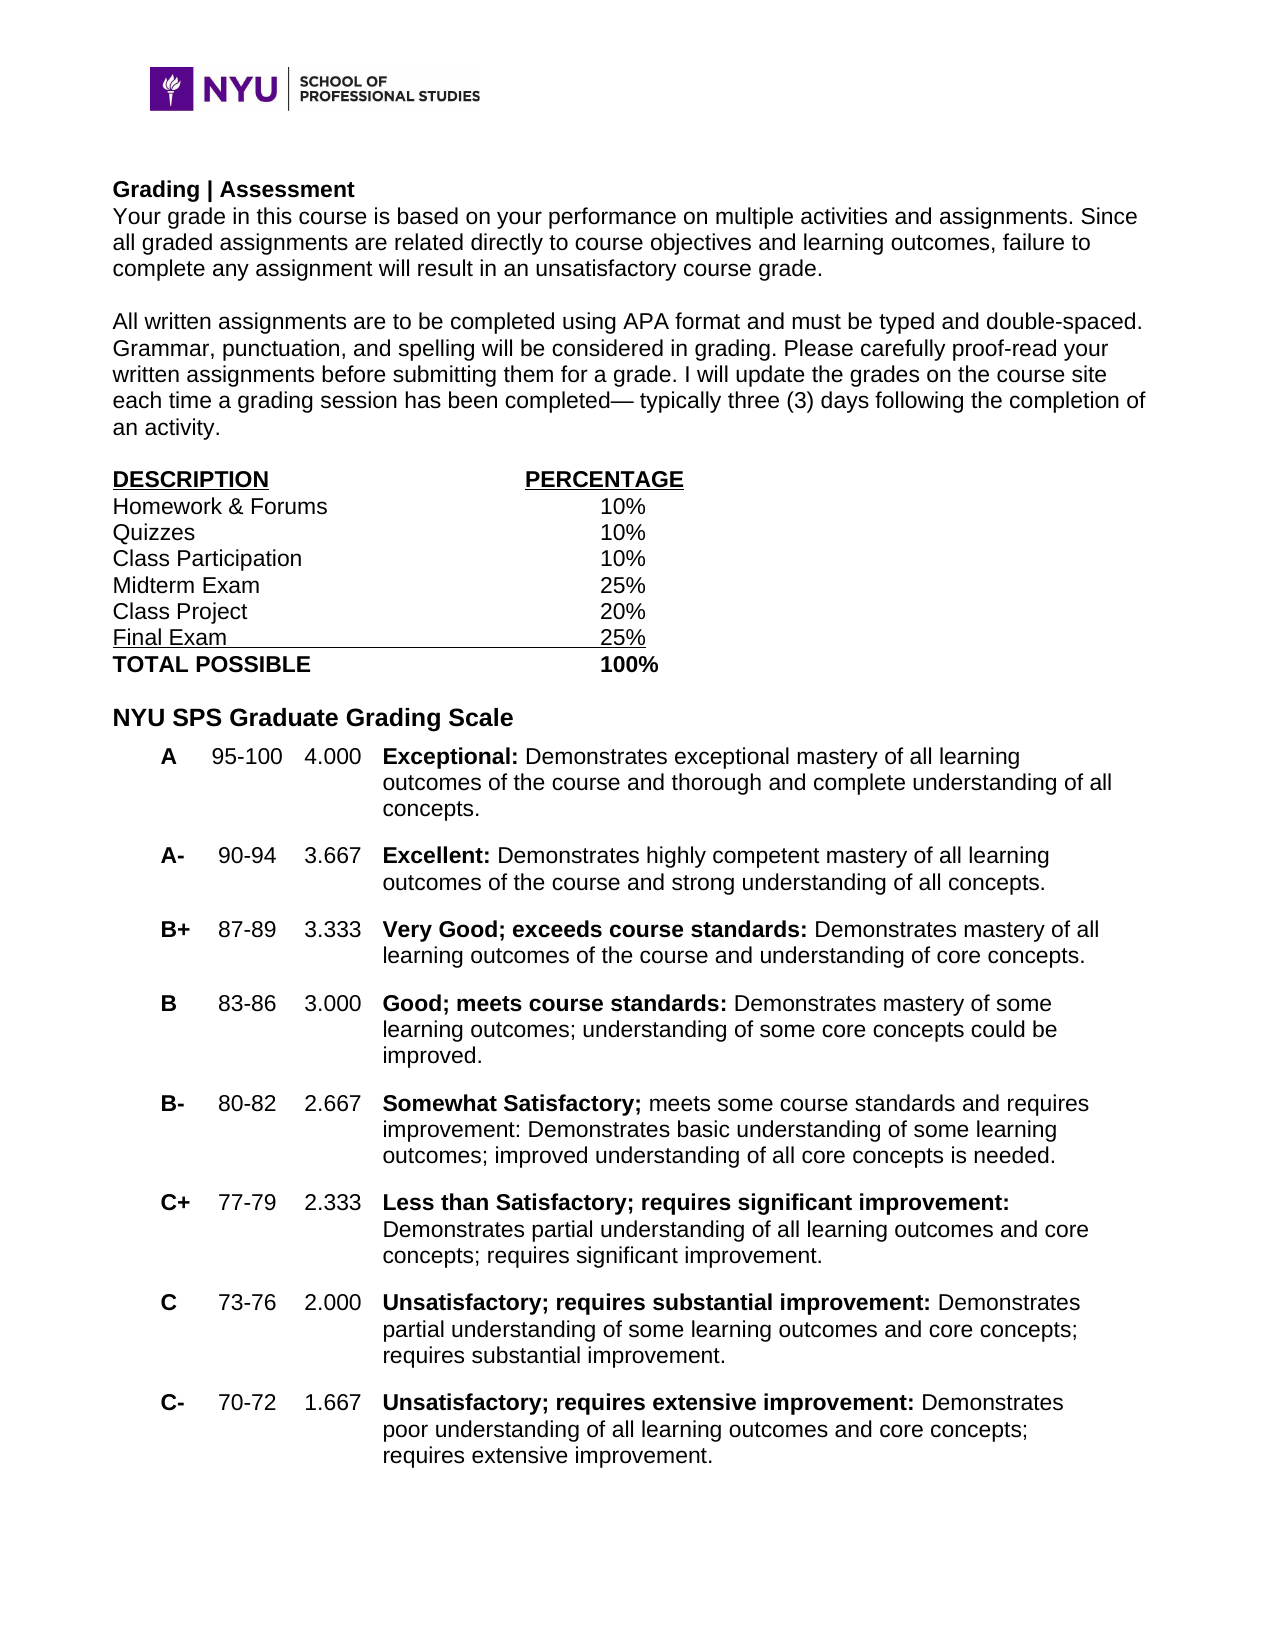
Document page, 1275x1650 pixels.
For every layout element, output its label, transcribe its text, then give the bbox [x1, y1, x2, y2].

table_cell Unsatisfactory; requires extensive improvement: Demonstrates poor understanding of all learning outcomes and core concepts; requires extensive improvement. [372, 1379, 1125, 1479]
table_cell 90-94 [201, 832, 293, 906]
text Class Project 20% [112, 598, 1162, 624]
table_cell B- [150, 1079, 201, 1179]
table_cell B+ [150, 906, 201, 979]
table_cell C+ [150, 1179, 201, 1279]
table_cell Good; meets course standards: Demonstrates mastery of some learning outcomes; understanding of some core concepts could be improved. [372, 979, 1125, 1079]
table_cell 77-79 [201, 1179, 293, 1279]
text NYU SPS Graduate Grading Scale [112, 703, 1162, 732]
table_cell 3.667 [294, 832, 372, 906]
table_cell 80-82 [201, 1079, 293, 1179]
text Final Exam 25% [112, 624, 1162, 651]
table_cell 70-72 [201, 1379, 293, 1479]
table_cell 83-86 [201, 979, 293, 1079]
table_cell 1.667 [294, 1379, 372, 1479]
picture [150, 67, 480, 111]
table_cell B [150, 979, 201, 1079]
table_header 95-100 [201, 732, 293, 832]
text Your grade in this course is based on your performance on multiple activities and assignments. Since all graded assignments are related directly to course objectives and learning outcomes, failure to complete any assignment will result in an unsatisfactory course grade. [112, 203, 1162, 282]
text Quizzes 10% [112, 519, 1162, 545]
table_header 4.000 [294, 732, 372, 832]
table_cell 2.000 [294, 1279, 372, 1379]
table_cell C [150, 1279, 201, 1379]
text Homework & Forums 10% [112, 493, 1162, 519]
table_cell Very Good; exceeds course standards: Demonstrates mastery of all learning outcomes of the course and understanding of core concepts. [372, 906, 1125, 979]
table_cell Unsatisfactory; requires substantial improvement: Demonstrates partial understanding of some learning outcomes and core concepts; requires substantial improvement. [372, 1279, 1125, 1379]
text Midterm Exam 25% [112, 572, 1162, 598]
text Class Participation 10% [112, 545, 1162, 572]
table_header A [150, 732, 201, 832]
text TOTAL POSSIBLE 100% [112, 651, 1162, 677]
text All written assignments are to be completed using APA format and must be typed and double-spaced. Grammar, punctuation, and spelling will be considered in grading. Please carefully proof-read your written assignments before submitting them for a grade. I will update the grades on the course site each time a grading session has been completed— typically three (3) days following the completion of an activity. [112, 308, 1162, 440]
table_cell 87-89 [201, 906, 293, 979]
table_cell Somewhat Satisfactory; meets some course standards and requires improvement: Demonstrates basic understanding of some learning outcomes; improved understanding of all core concepts is needed. [372, 1079, 1125, 1179]
table_cell 2.333 [294, 1179, 372, 1279]
table_cell 3.333 [294, 906, 372, 979]
table_cell A- [150, 832, 201, 906]
text Grading | Assessment [112, 176, 1162, 203]
table_cell Less than Satisfactory; requires significant improvement: Demonstrates partial understanding of all learning outcomes and core concepts; requires significant improvement. [372, 1179, 1125, 1279]
table_header Exceptional: Demonstrates exceptional mastery of all learning outcomes of the course and thorough and complete understanding of all concepts. [372, 732, 1125, 832]
text DESCRIPTION PERCENTAGE [112, 466, 1162, 493]
table_cell 2.667 [294, 1079, 372, 1179]
table_cell 3.000 [294, 979, 372, 1079]
table_cell Excellent: Demonstrates highly competent mastery of all learning outcomes of the course and strong understanding of all concepts. [372, 832, 1125, 906]
table_cell 73-76 [201, 1279, 293, 1379]
table_cell C- [150, 1379, 201, 1479]
